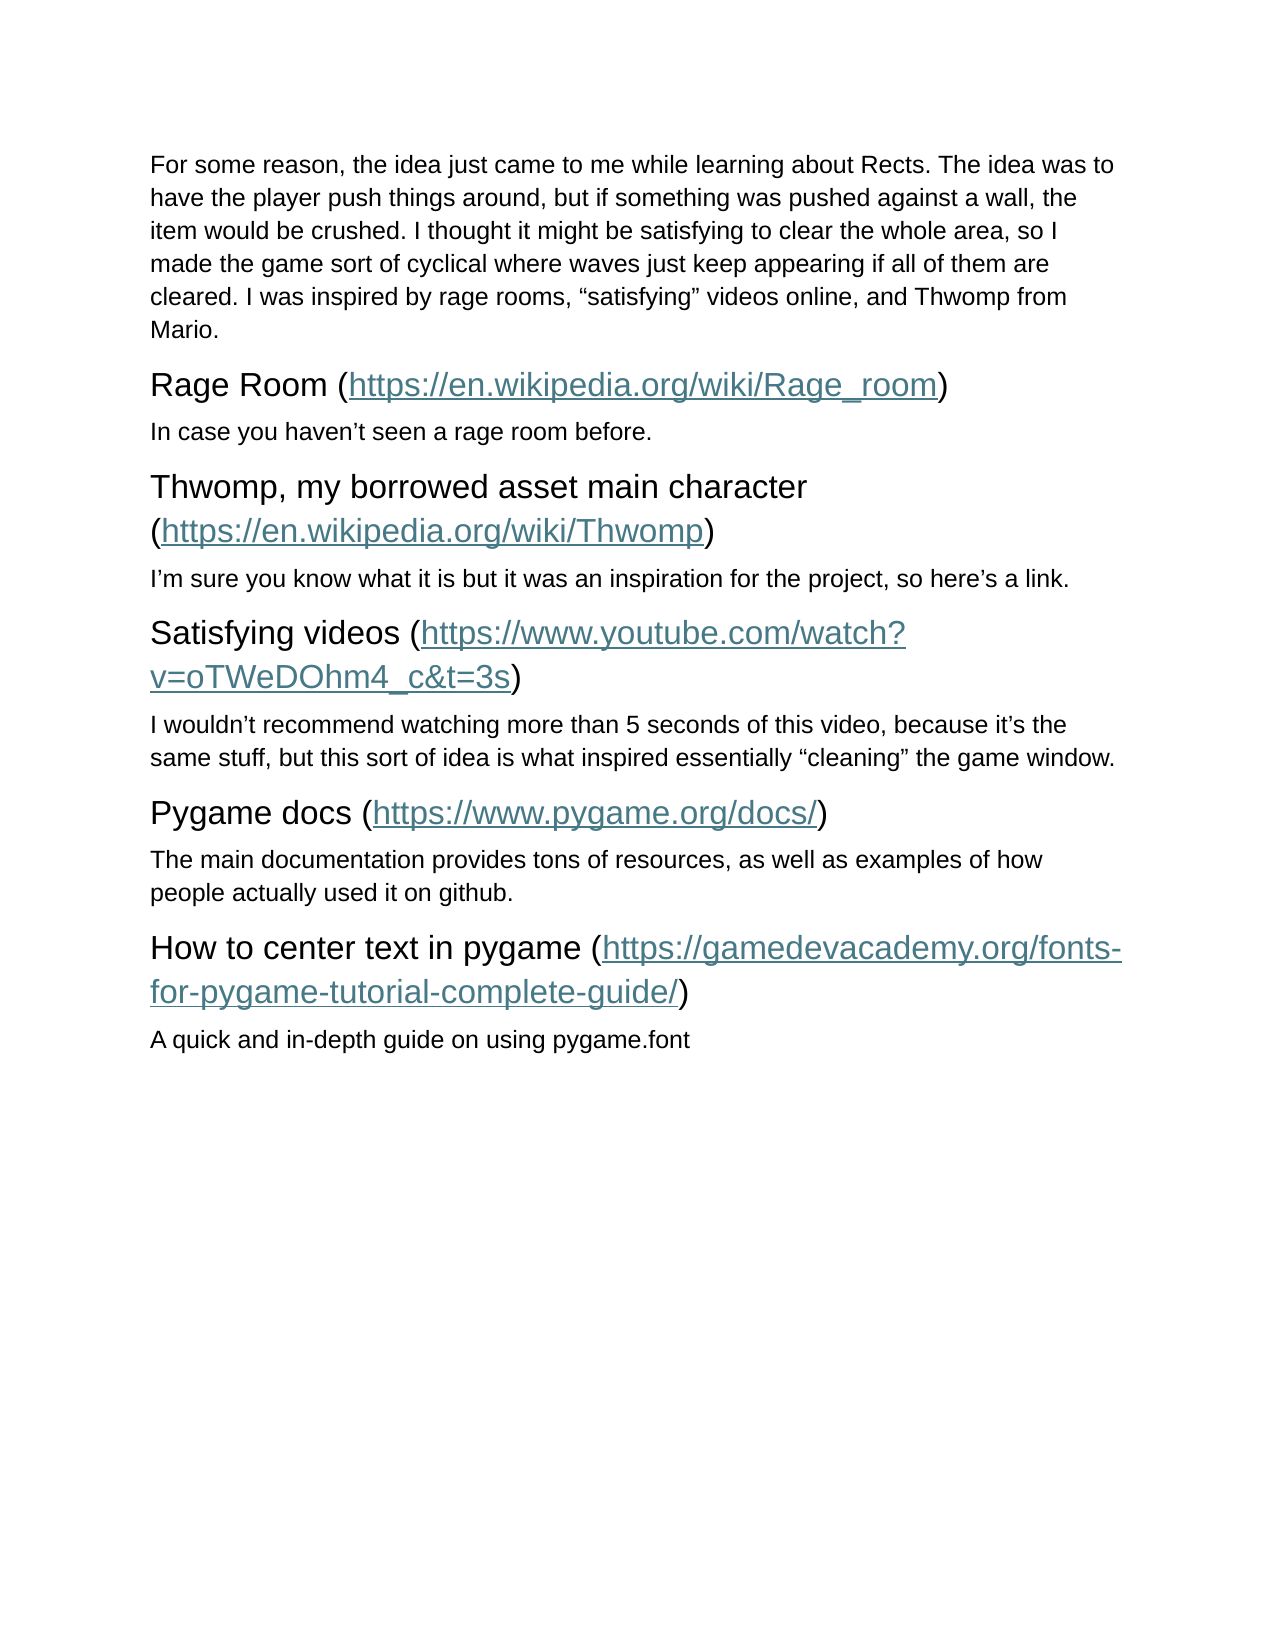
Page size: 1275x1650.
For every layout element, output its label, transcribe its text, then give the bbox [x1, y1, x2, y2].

text In case you haven’t seen a rage room before. [150, 417, 1125, 446]
subtitle Satisfying videos (https://www.youtube.com/watch?v=oTWeDOhm4_c&t=3s) [150, 613, 1125, 696]
text The main documentation provides tons of resources, as well as examples of how people actually used it on github. [150, 845, 1125, 907]
text For some reason, the idea just came to me while learning about Rects. The idea was to have the player push things around, but if something was pushed against a wall, the item would be crushed. I thought it might be satisfying to clear the whole area, so I made the game sort of cyclical where waves just keep appearing if all of them are cleared. I was inspired by rage rooms, “satisfying” videos online, and Thwomp from Mario. [150, 150, 1125, 344]
subtitle Thwomp, my borrowed asset main character (https://en.wikipedia.org/wiki/Thwomp) [150, 467, 1125, 549]
text I’m sure you know what it is but it was an inspiration for the project, so here’s a link. [150, 564, 1125, 592]
subtitle Rage Room (https://en.wikipedia.org/wiki/Rage_room) [150, 365, 1125, 403]
subtitle Pygame docs (https://www.pygame.org/docs/) [150, 793, 1125, 831]
subtitle How to center text in pygame (https://gamedevacademy.org/fonts-for-pygame-tutorial-complete-guide/) [150, 928, 1125, 1011]
text I wouldn’t recommend watching more than 5 seconds of this video, because it’s the same stuff, but this sort of idea is what inspired essentially “cleaning” the game window. [150, 710, 1125, 772]
text A quick and in-depth guide on using pygame.font [150, 1024, 1125, 1053]
